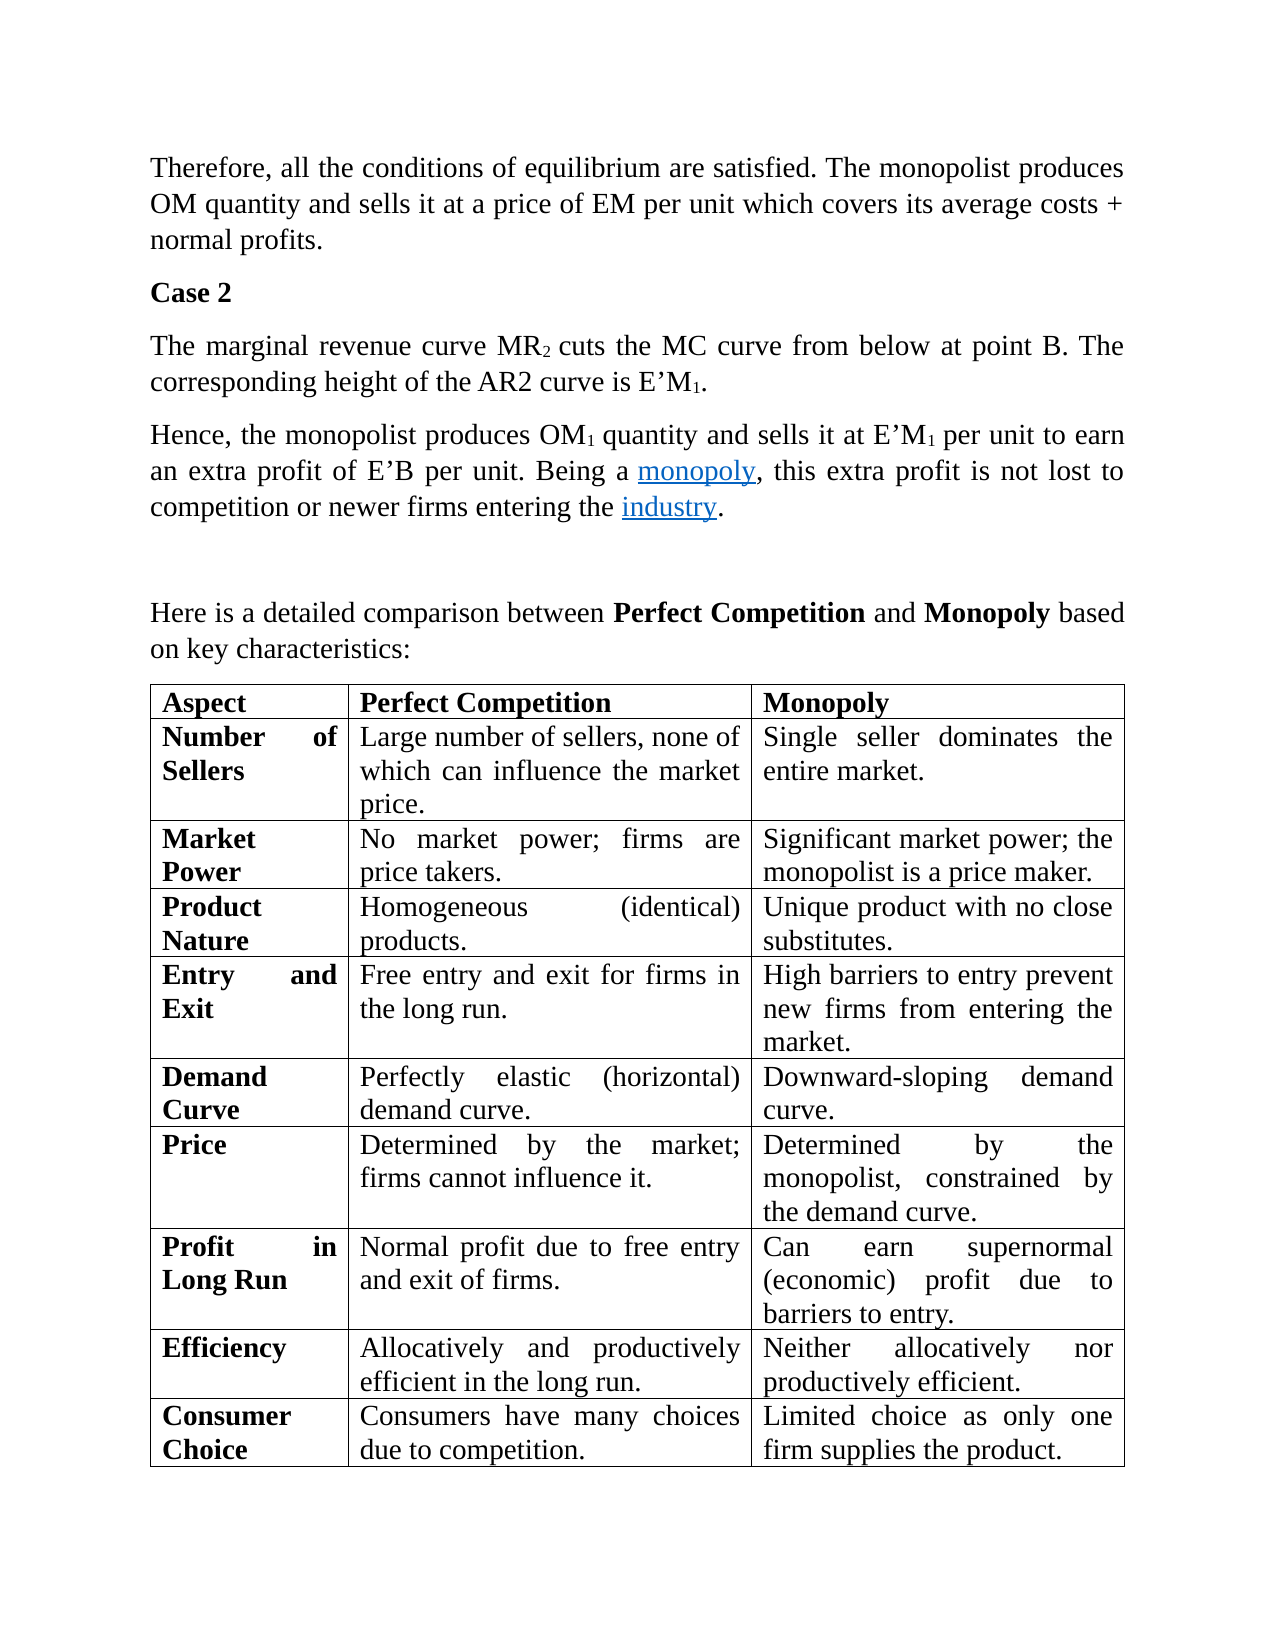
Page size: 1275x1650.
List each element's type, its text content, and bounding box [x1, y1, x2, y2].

text Here is a detailed comparison between Perfect Competition and Monopoly based on key characteristics: [150, 595, 1125, 664]
table_cell Single seller dominates the entire market. [752, 719, 1124, 820]
table_cell Limited choice as only one firm supplies the product. [752, 1399, 1124, 1466]
table_cell Downward-sloping demand curve. [752, 1059, 1124, 1126]
table_cell No market power; firms are price takers. [349, 821, 751, 888]
table_cell Efficiency [151, 1330, 348, 1397]
table_cell High barriers to entry prevent new firms from entering the market. [752, 957, 1124, 1058]
table_cell Significant market power; the monopolist is a price maker. [752, 821, 1124, 888]
table_cell Market Power [151, 821, 348, 888]
table_cell Unique product with no close substitutes. [752, 889, 1124, 956]
table_cell Consumer Choice [151, 1399, 348, 1466]
table_cell Price [151, 1127, 348, 1228]
table_cell Number of Sellers [151, 719, 348, 820]
table_cell Product Nature [151, 889, 348, 956]
text Therefore, all the conditions of equilibrium are satisfied. The monopolist produces OM quantity and sells it at a price of EM per unit which covers its average costs + normal profits. [150, 150, 1125, 256]
table_header Perfect Competition [349, 685, 751, 718]
table_header Aspect [151, 685, 348, 718]
text The marginal revenue curve MR2 cuts the MC curve from below at point B. The corresponding height of the AR2 curve is E’M1. [150, 328, 1125, 398]
table_cell Neither allocatively nor productively efficient. [752, 1330, 1124, 1397]
text Case 2 [150, 275, 1125, 309]
table_cell Can earn supernormal (economic) profit due to barriers to entry. [752, 1229, 1124, 1329]
table_cell Allocatively and productively efficient in the long run. [349, 1330, 751, 1397]
table_cell Normal profit due to free entry and exit of firms. [349, 1229, 751, 1329]
table_cell Determined by the market; firms cannot influence it. [349, 1127, 751, 1228]
table_cell Profit in Long Run [151, 1229, 348, 1329]
table_cell Perfectly elastic (horizontal) demand curve. [349, 1059, 751, 1126]
table_cell Demand Curve [151, 1059, 348, 1126]
table_cell Consumers have many choices due to competition. [349, 1399, 751, 1466]
table_cell Free entry and exit for firms in the long run. [349, 957, 751, 1058]
table_cell Large number of sellers, none of which can influence the market price. [349, 719, 751, 820]
text Hence, the monopolist produces OM1 quantity and sells it at E’M1 per unit to earn an extra profit of E’B per unit. Being a monopoly, this extra profit is not lost to competition or newer firms entering the industry. [150, 417, 1125, 523]
table_cell Homogeneous (identical) products. [349, 889, 751, 956]
table_cell Determined by the monopolist, constrained by the demand curve. [752, 1127, 1124, 1228]
table_header Monopoly [752, 685, 1124, 718]
table_cell Entry and Exit [151, 957, 348, 1058]
